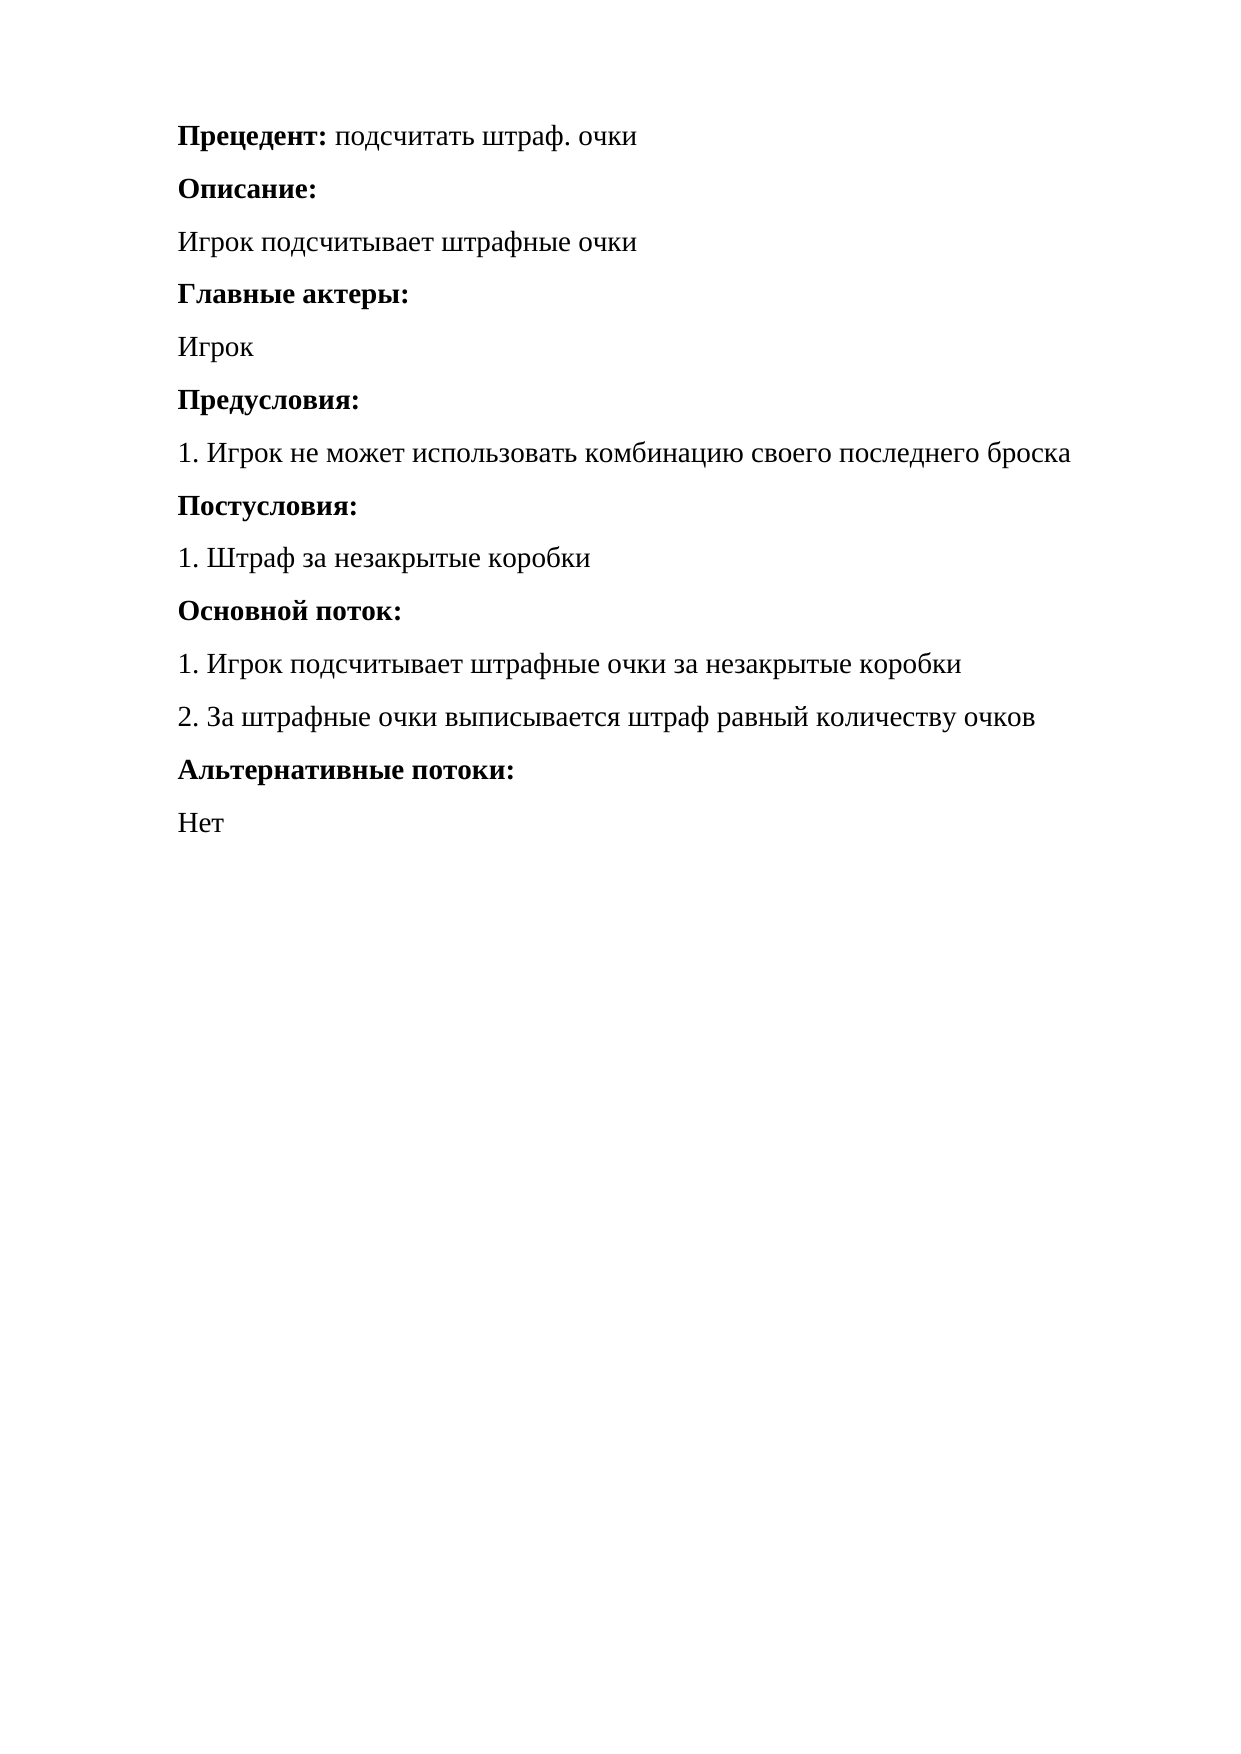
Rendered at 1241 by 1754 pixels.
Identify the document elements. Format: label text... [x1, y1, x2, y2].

text 1. Штраф за незакрытые коробки [177, 541, 1152, 574]
text Главные актеры: [177, 277, 1152, 310]
text Постусловия: [177, 488, 1152, 521]
text Прецедент: подсчитать штраф. очки [177, 118, 1152, 152]
text 2. За штрафные очки выписывается штраф равный количеству очков [177, 699, 1152, 733]
text 1. Игрок не может использовать комбинацию своего последнего броска [177, 435, 1152, 468]
text Нет [177, 805, 1152, 838]
text Описание: [177, 171, 1152, 204]
text Игрок подсчитывает штрафные очки [177, 224, 1152, 257]
text Предусловия: [177, 382, 1152, 416]
text Основной поток: [177, 593, 1152, 627]
text Альтернативные потоки: [177, 752, 1152, 785]
text 1. Игрок подсчитывает штрафные очки за незакрытые коробки [177, 646, 1152, 680]
text Игрок [177, 329, 1152, 363]
